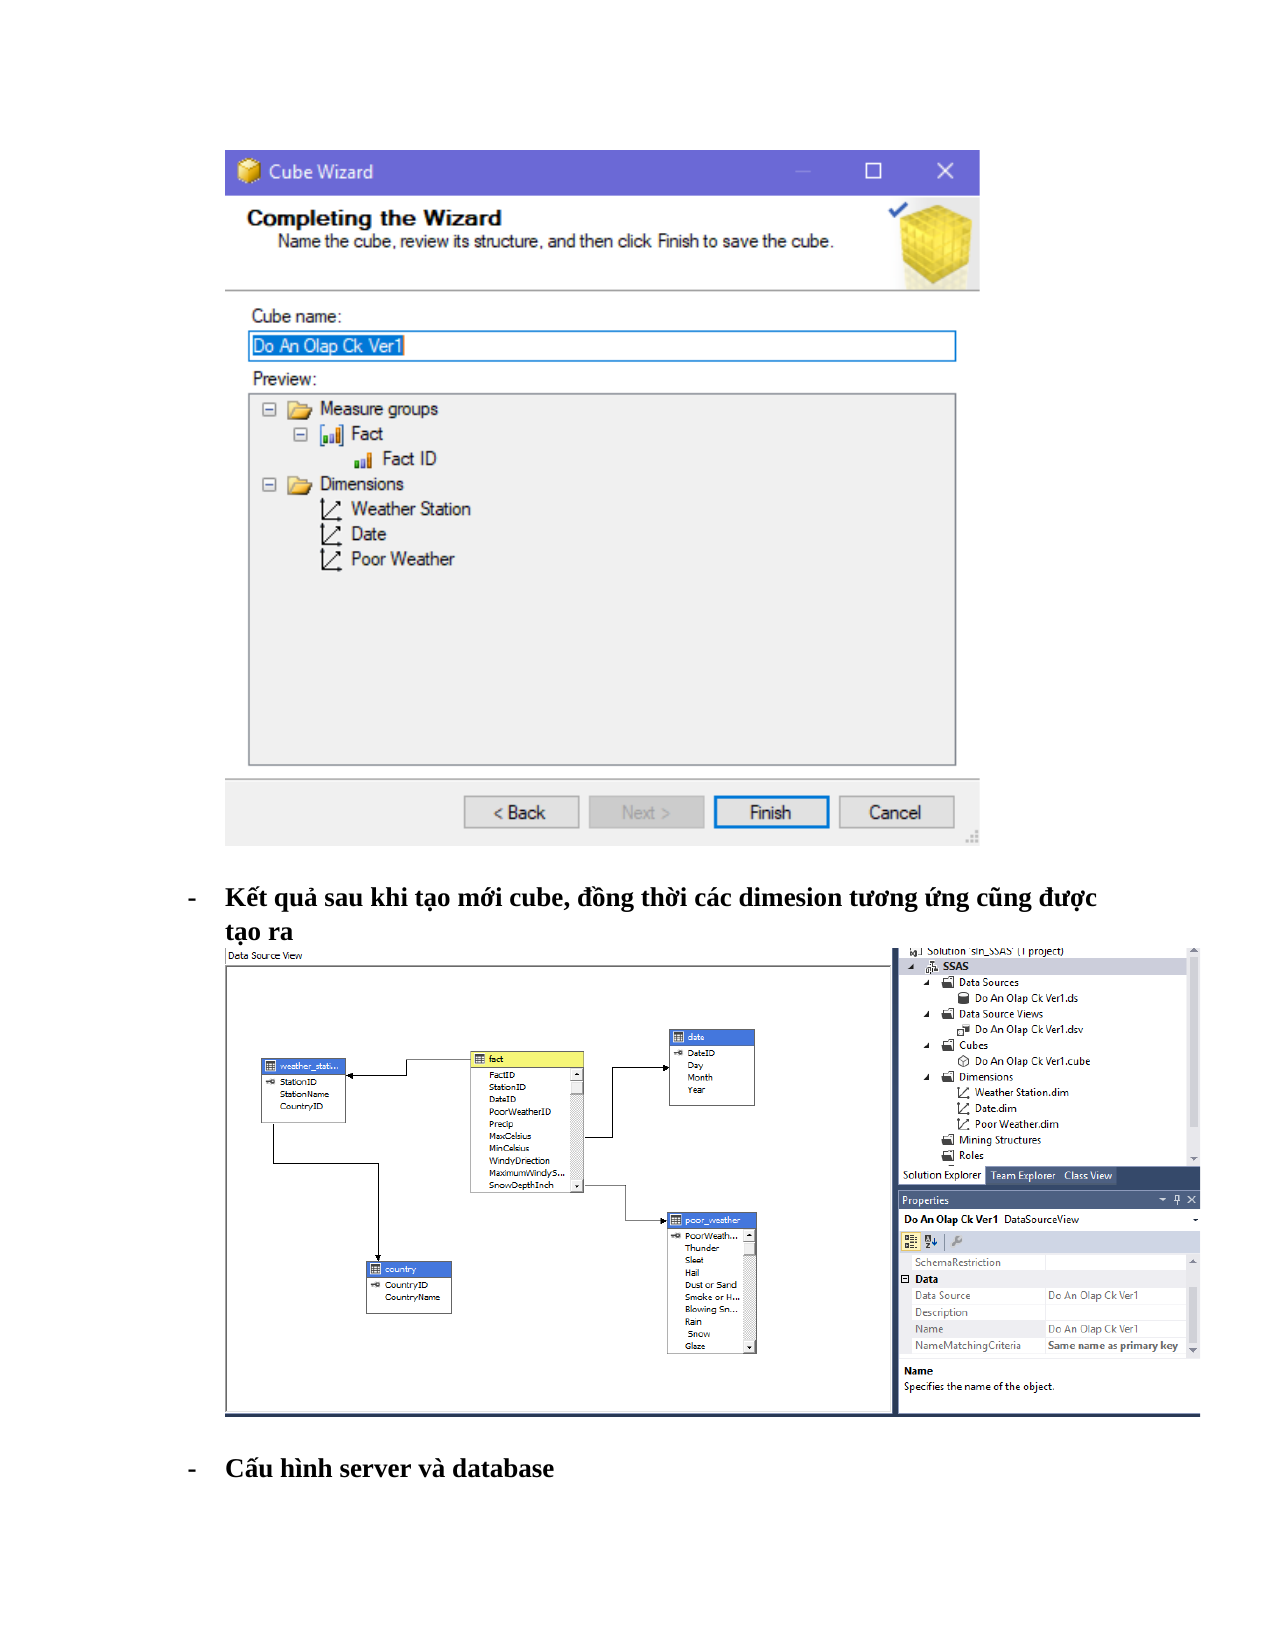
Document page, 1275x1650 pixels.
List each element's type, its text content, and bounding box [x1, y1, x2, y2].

list Kết quả sau khi tạo mới cube, đồng thời các dimesion tương ứng cũng được tạo ra [187, 881, 1125, 946]
picture [225, 948, 1200, 1417]
picture [225, 150, 980, 846]
list Cấu hình server và database [187, 1453, 1125, 1484]
